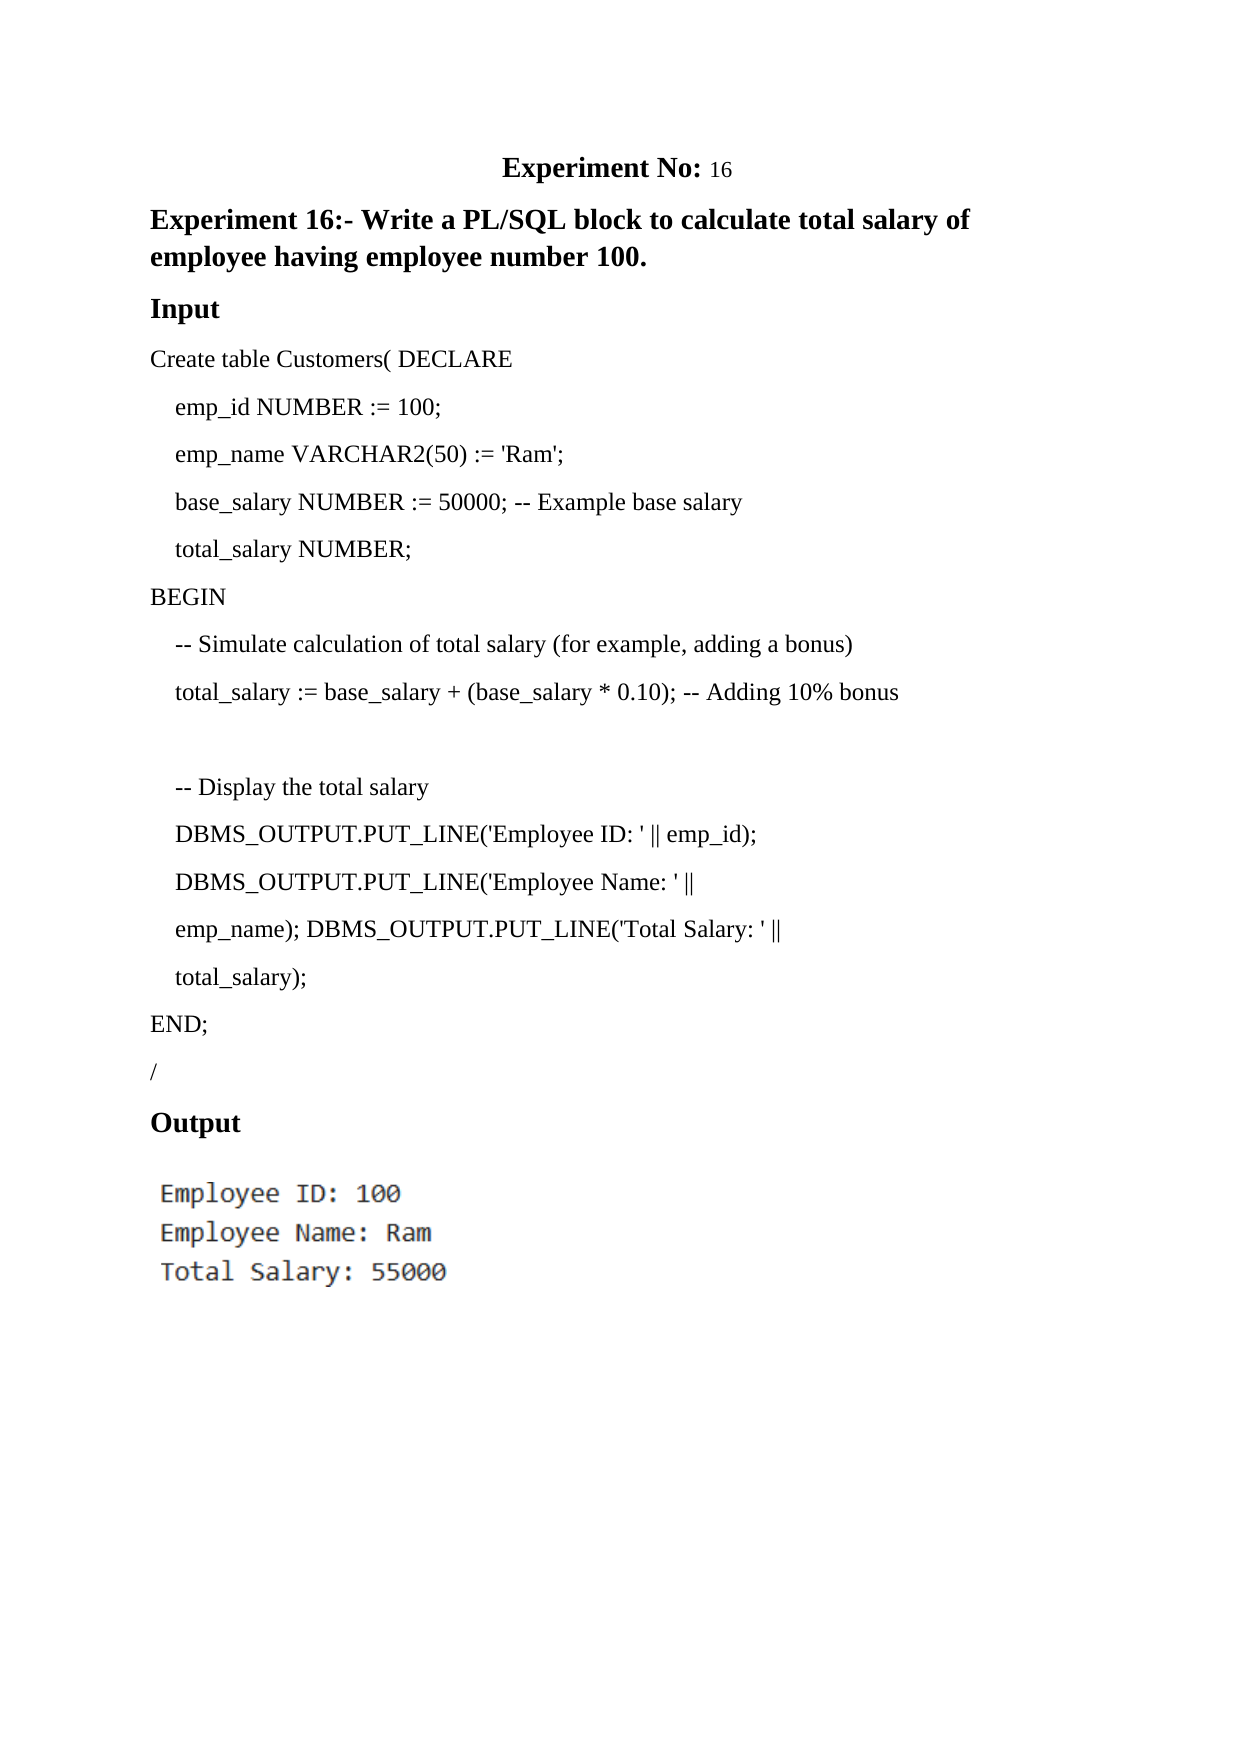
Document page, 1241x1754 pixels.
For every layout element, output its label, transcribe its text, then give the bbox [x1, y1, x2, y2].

text BEGIN [150, 582, 1167, 610]
text Input [150, 292, 1167, 325]
text Create table Customers( DECLARE emp_id NUMBER := 100; [150, 344, 515, 420]
text emp_name VARCHAR2(50) := 'Ram'; [175, 439, 1167, 468]
text -- Simulate calculation of total salary (for example, adding a bonus) total_salary := base_salary + (base_salary * 0.10); -- Adding 10% bonus [175, 629, 916, 705]
subtitle Output [150, 1105, 1167, 1138]
text -- Display the total salary DBMS_OUTPUT.PUT_LINE('Employee ID: ' || emp_id); DBMS_OUTPUT.PUT_LINE('Employee Name: ' || emp_name); DBMS_OUTPUT.PUT_LINE('Total Salary: ' || total_salary); [175, 772, 823, 991]
text END; [150, 1009, 1167, 1038]
text base_salary NUMBER := 50000; -- Example base salary total_salary NUMBER; [175, 487, 811, 563]
text Experiment 16:- Write a PL/SQL block to calculate total salary of employee having employee number 100. [150, 202, 1066, 272]
text / [150, 1057, 1167, 1086]
picture [161, 1182, 447, 1287]
